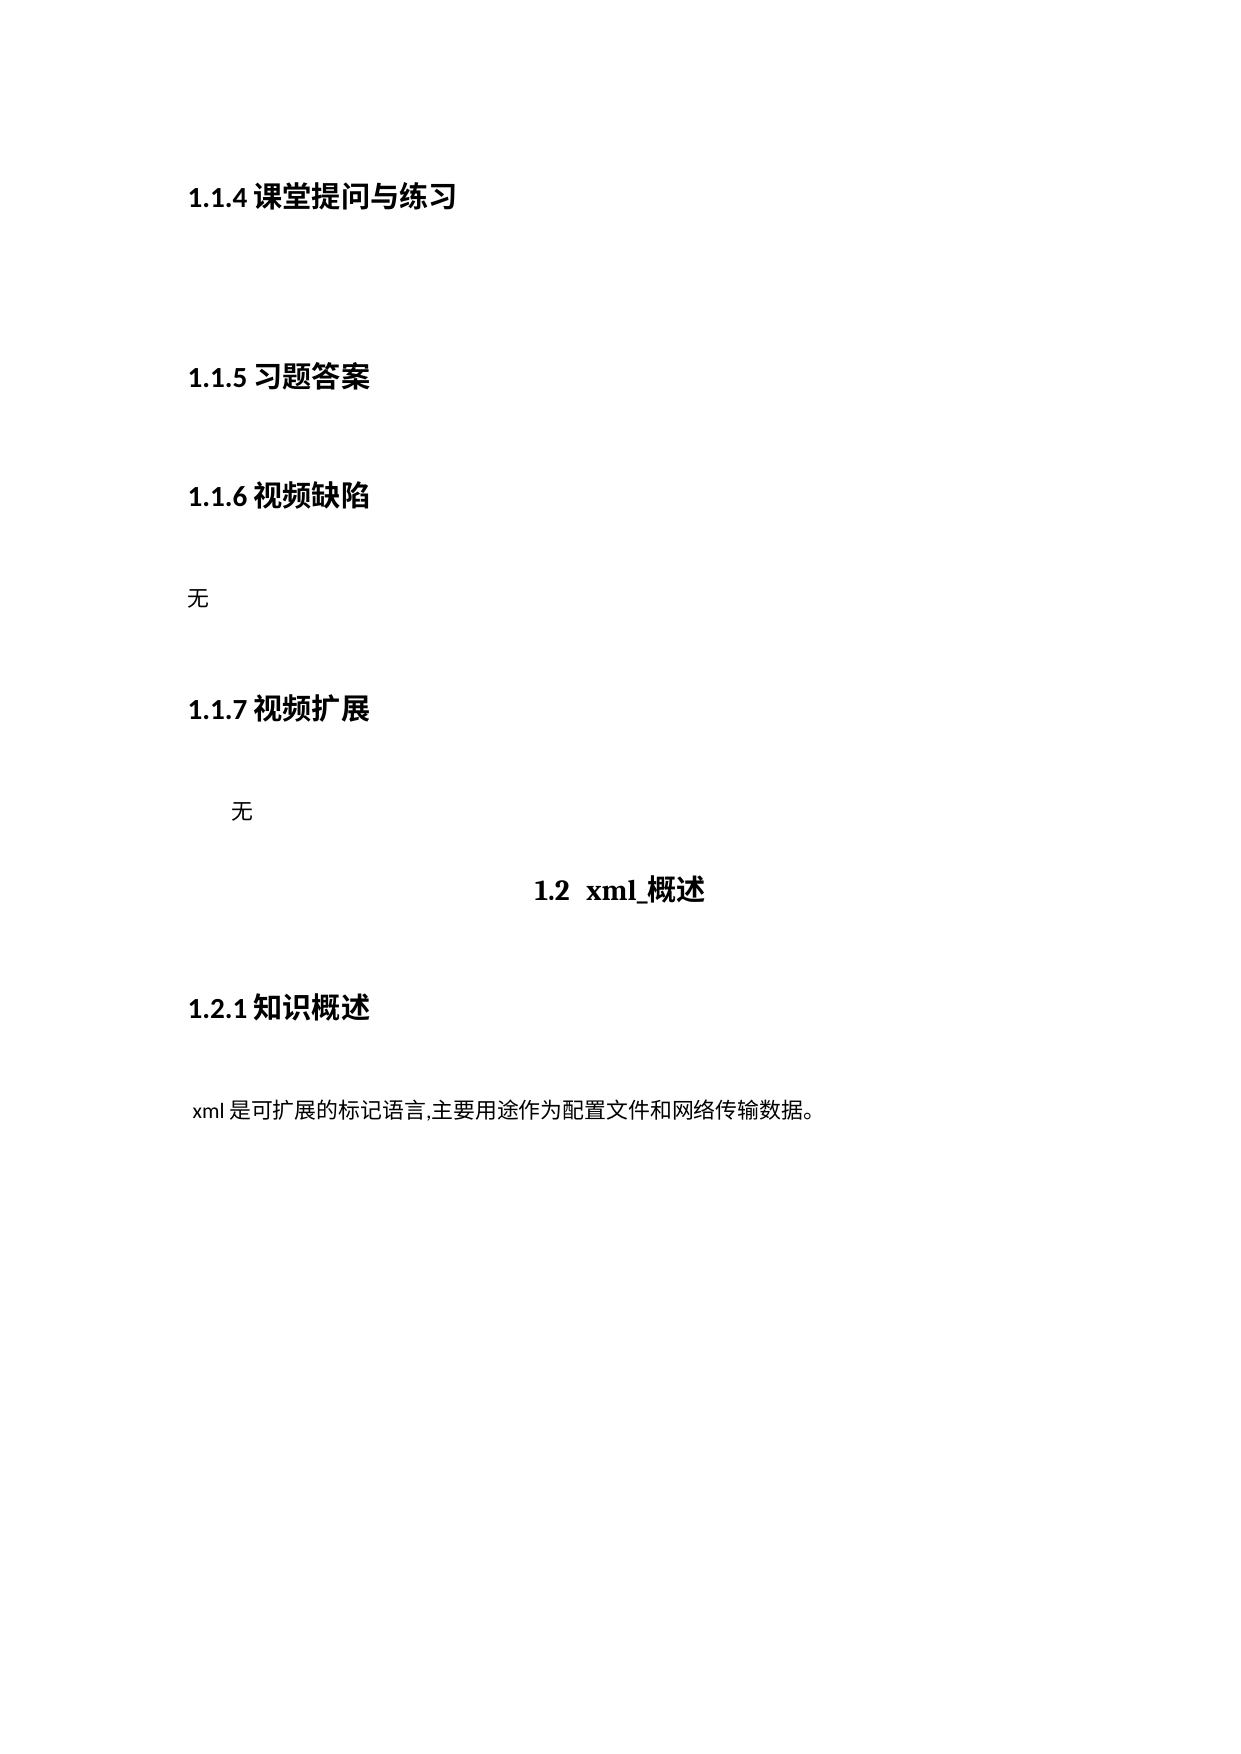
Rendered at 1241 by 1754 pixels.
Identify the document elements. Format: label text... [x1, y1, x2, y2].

text 无 [187, 580, 1053, 613]
text 无 [187, 793, 1053, 826]
text xml是可扩展的标记语言,主要用途作为配置文件和网络传输数据。 [187, 1093, 1053, 1125]
subtitle 1.1.4课堂提问与练习 [187, 162, 1053, 227]
subtitle 1.1.6视频缺陷 [187, 461, 1053, 526]
subtitle 1.1.7视频扩展 [187, 674, 1053, 739]
subtitle 1.2.1知识概述 [187, 974, 1053, 1039]
subtitle xml_概述 [187, 855, 1053, 920]
subtitle 1.1.5习题答案 [187, 342, 1053, 407]
